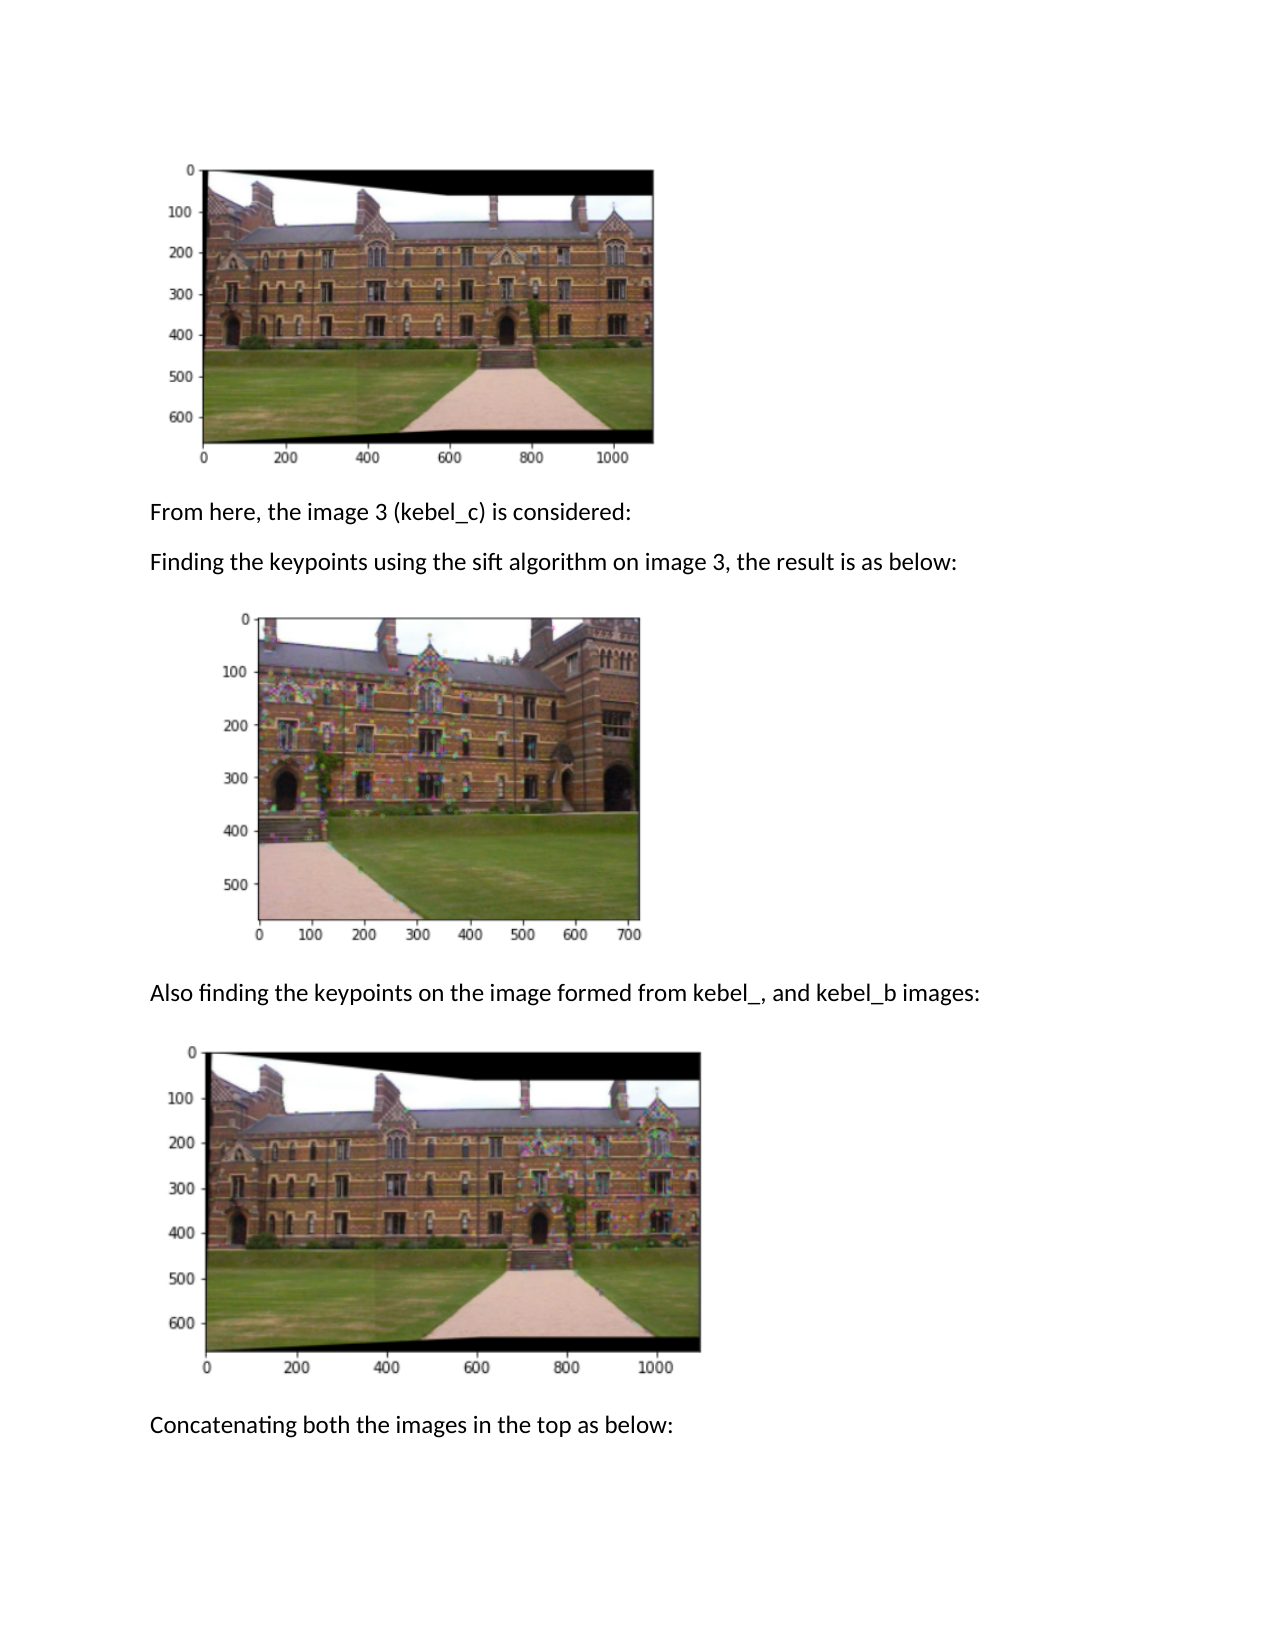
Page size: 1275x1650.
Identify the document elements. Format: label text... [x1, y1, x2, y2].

picture [150, 595, 718, 958]
text Concatenating both the images in the top as below: [150, 1409, 1125, 1439]
text From here, the image 3 (kebel_c) is considered: [150, 496, 1125, 527]
text Also finding the keypoints on the image formed from kebel_, and kebel_b images: [150, 977, 1125, 1007]
picture [150, 1026, 721, 1391]
picture [150, 150, 673, 478]
text Finding the keypoints using the sift algorithm on image 3, the result is as below: [150, 546, 1125, 576]
